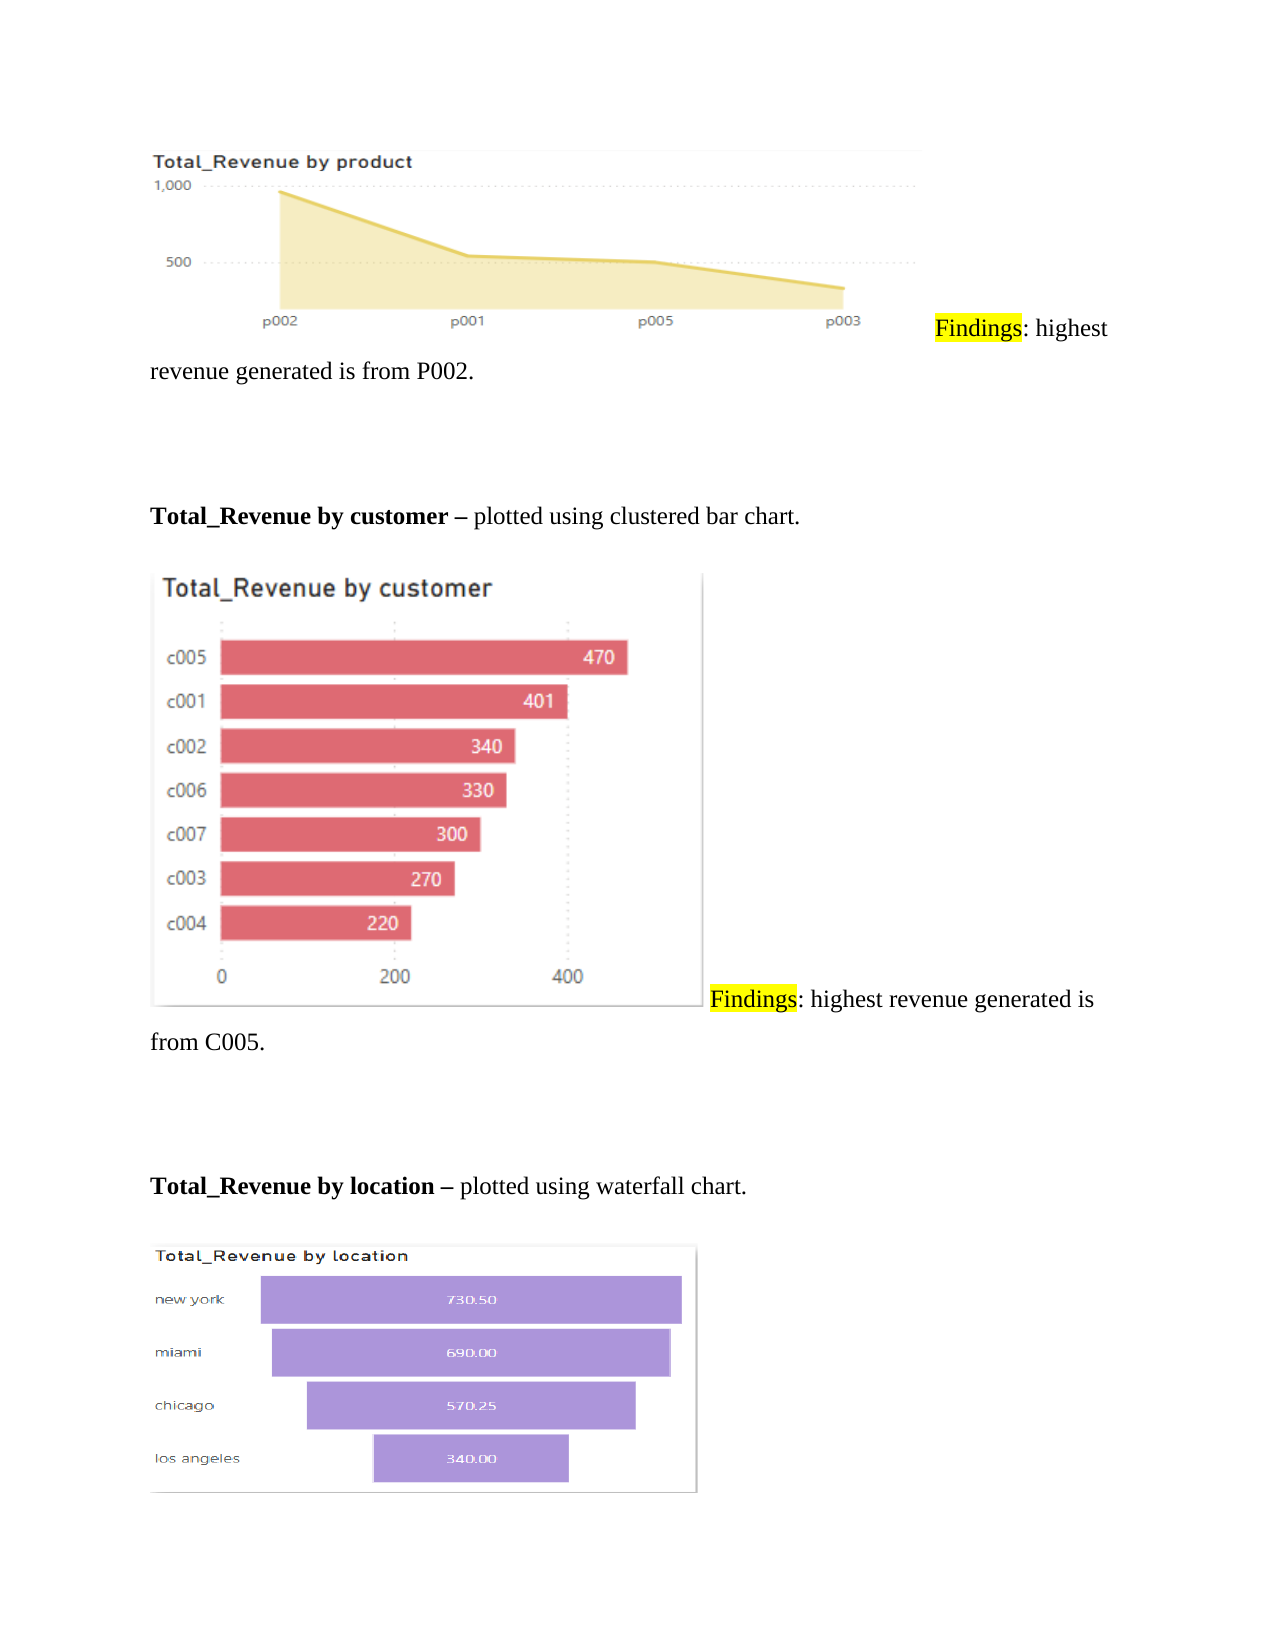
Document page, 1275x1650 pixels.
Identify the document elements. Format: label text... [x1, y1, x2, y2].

picture [150, 573, 704, 1007]
text Total_Revenue by customer – plotted using clustered bar chart. [150, 501, 1125, 529]
text Total_Revenue by location – plotted using waterfall chart. [150, 1171, 1125, 1200]
picture [150, 150, 923, 337]
picture [150, 1243, 698, 1493]
